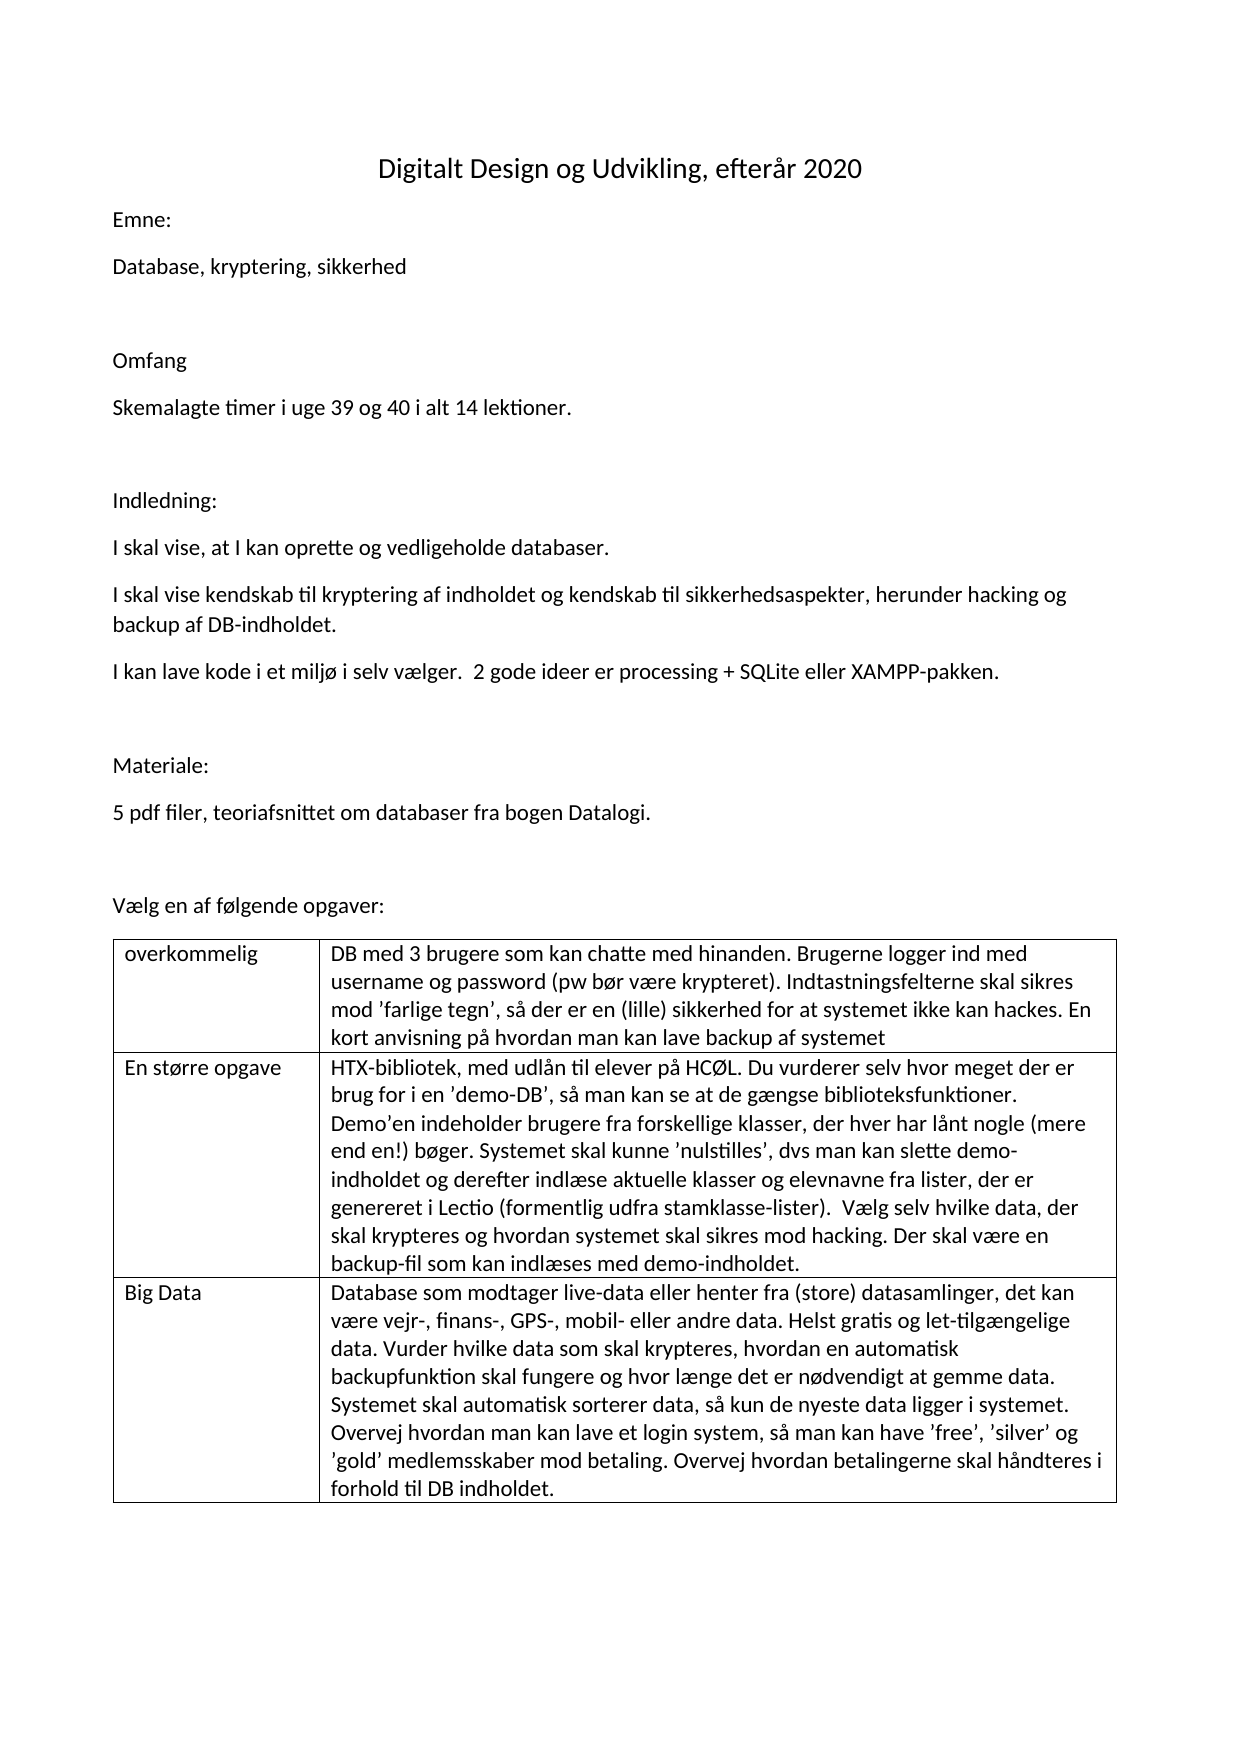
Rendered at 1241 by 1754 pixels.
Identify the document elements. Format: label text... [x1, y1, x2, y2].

text 5 pdf filer, teoriafsnittet om databaser fra bogen Datalogi. [112, 798, 1128, 826]
table_cell Database som modtager live-data eller henter fra (store) datasamlinger, det kan være vejr-, finans-, GPS-, mobil- eller andre data. Helst gratis og let-tilgængelige data. Vurder hvilke data som skal krypteres, hvordan en automatisk backupfunktion skal fungere og hvor længe det er nødvendigt at gemme data. Systemet skal automatisk sorterer data, så kun de nyeste data ligger i systemet. Overvej hvordan man kan lave et login system, så man kan have ’free’, ’silver’ og ’gold’ medlemsskaber mod betaling. Overvej hvordan betalingerne skal håndteres i forhold til DB indholdet. [320, 1278, 1116, 1502]
text Vælg en af følgende opgaver: [112, 892, 1128, 919]
text Omfang [112, 346, 1128, 374]
text I skal vise, at I kan oprette og vedligeholde databaser. [112, 533, 1128, 561]
text Digitalt Design og Udvikling, efterår 2020 [112, 150, 1128, 186]
text Database, kryptering, sikkerhed [112, 252, 1128, 280]
text I kan lave kode i et miljø i selv vælger. 2 gode ideer er processing + SQLite eller XAMPP-pakken. [112, 657, 1128, 685]
table_cell HTX-bibliotek, med udlån til elever på HCØL. Du vurderer selv hvor meget der er brug for i en ’demo-DB’, så man kan se at de gængse biblioteksfunktioner. Demo’en indeholder brugere fra forskellige klasser, der hver har lånt nogle (mere end en!) bøger. Systemet skal kunne ’nulstilles’, dvs man kan slette demo-indholdet og derefter indlæse aktuelle klasser og elevnavne fra lister, der er genereret i Lectio (formentlig udfra stamklasse-lister). Vælg selv hvilke data, der skal krypteres og hvordan systemet skal sikres mod hacking. Der skal være en backup-fil som kan indlæses med demo-indholdet. [320, 1053, 1116, 1277]
table_header overkommelig [114, 940, 319, 1052]
table_cell Big Data [114, 1278, 319, 1502]
text Emne: [112, 205, 1128, 233]
text I skal vise kendskab til kryptering af indholdet og kendskab til sikkerhedsaspekter, herunder hacking og backup af DB-indholdet. [112, 580, 1128, 638]
text Indledning: [112, 486, 1128, 514]
text Materiale: [112, 751, 1128, 779]
table_cell En større opgave [114, 1053, 319, 1277]
table_header DB med 3 brugere som kan chatte med hinanden. Brugerne logger ind med username og password (pw bør være krypteret). Indtastningsfelterne skal sikres mod ’farlige tegn’, så der er en (lille) sikkerhed for at systemet ikke kan hackes. En kort anvisning på hvordan man kan lave backup af systemet [320, 940, 1116, 1052]
text Skemalagte timer i uge 39 og 40 i alt 14 lektioner. [112, 393, 1128, 421]
